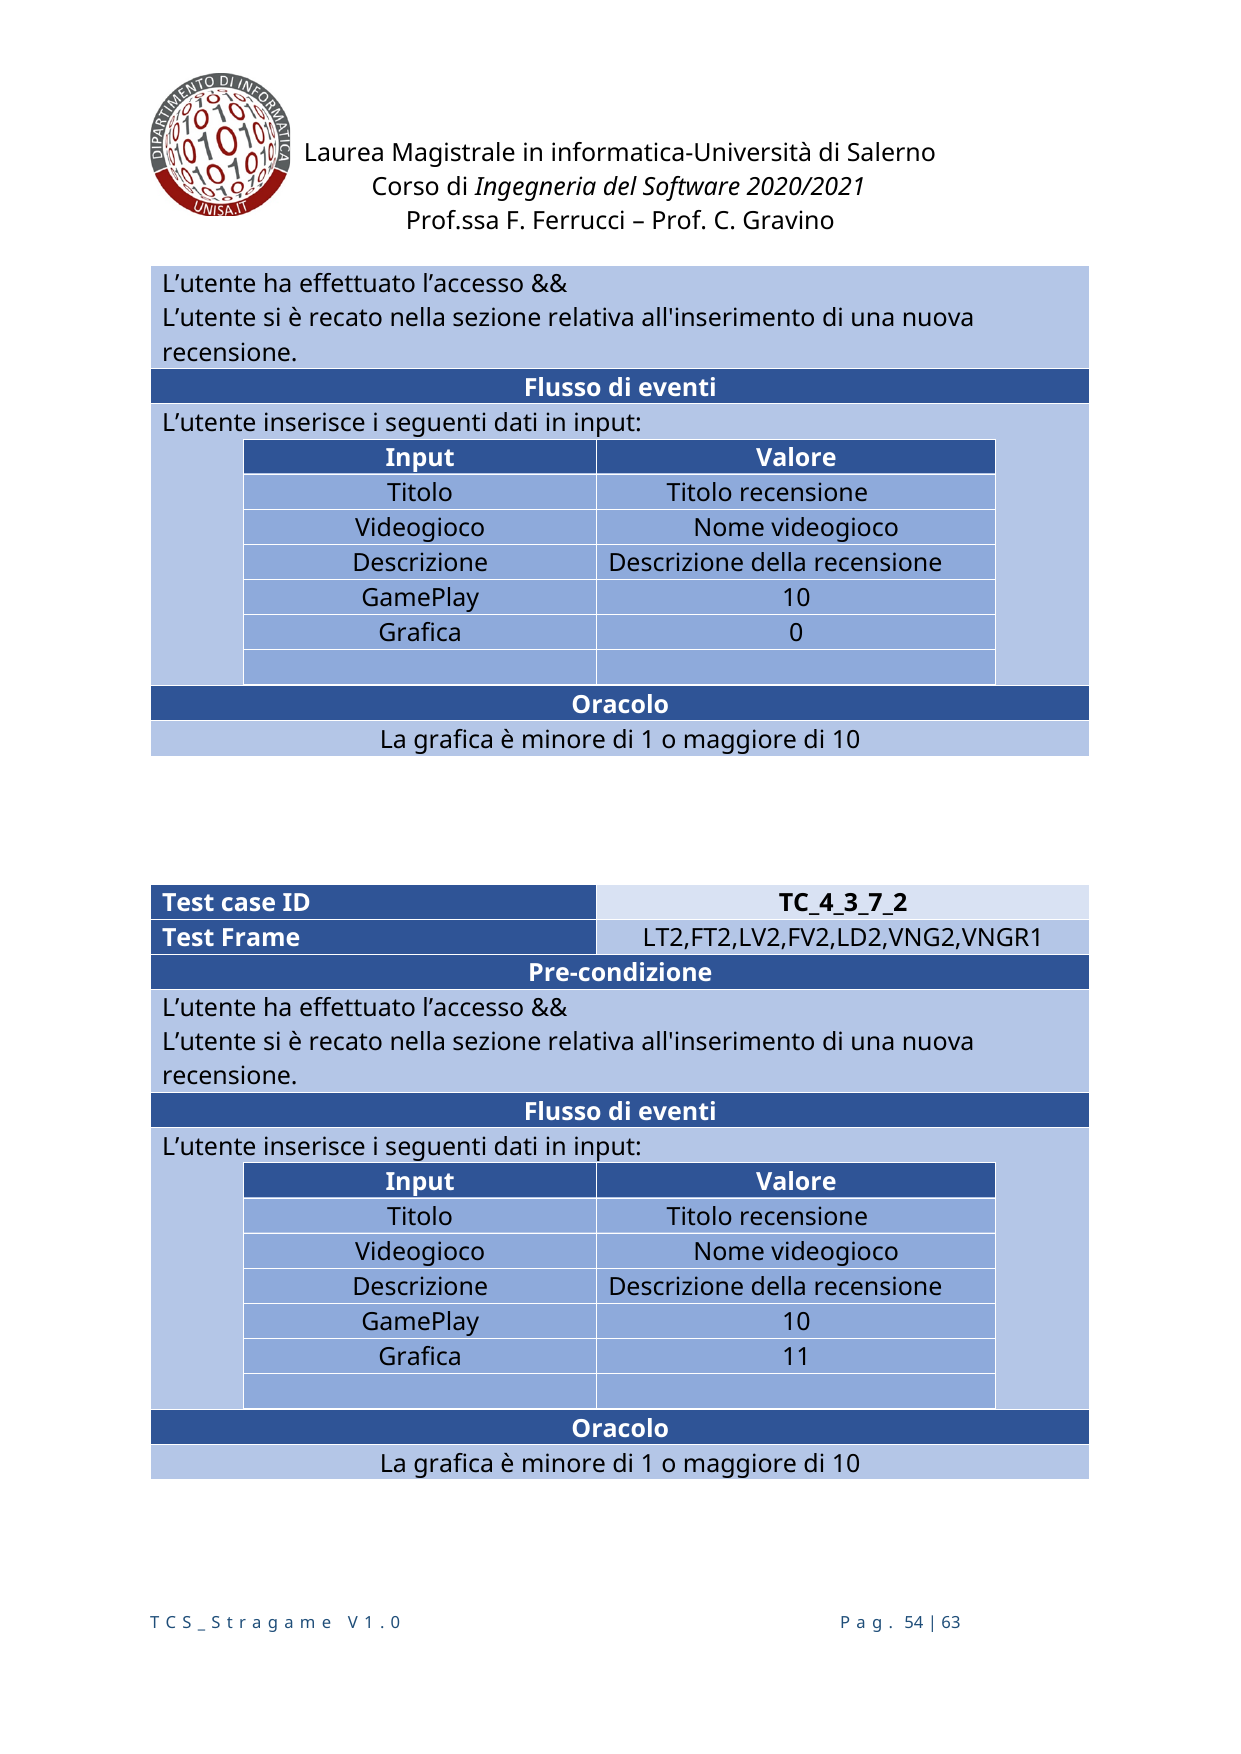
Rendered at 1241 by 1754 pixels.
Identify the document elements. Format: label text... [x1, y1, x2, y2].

table_cell La grafica è minore di 1 o maggiore di 10 [151, 721, 1089, 756]
table_cell L’utente ha effettuato l’accesso && L’utente si è recato nella sezione relativa all'inserimento di una nuova recensione. [151, 266, 1089, 368]
table_cell Oracolo [151, 686, 1089, 720]
table_cell Pre-condizione [151, 955, 1089, 989]
picture [149, 73, 290, 215]
table_cell L’utente ha effettuato l’accesso && L’utente si è recato nella sezione relativa all'inserimento di una nuova recensione. [151, 990, 1089, 1092]
table_cell Flusso di eventi [151, 369, 1089, 403]
table_cell La grafica è minore di 1 o maggiore di 10 [151, 1445, 1089, 1479]
table_header TC_4_3_7_2 [597, 885, 1089, 919]
table_cell Test Frame [151, 920, 596, 954]
table_cell Flusso di eventi [151, 1093, 1089, 1127]
table_cell LT2,FT2,LV2,FV2,LD2,VNG2,VNGR1 [597, 920, 1089, 954]
table_header Test case ID [151, 885, 596, 919]
table_cell Oracolo [151, 1410, 1089, 1444]
table_cell L’utente inserisce i seguenti dati in input: [151, 1128, 1089, 1409]
table_cell L’utente inserisce i seguenti dati in input: [151, 404, 1089, 685]
